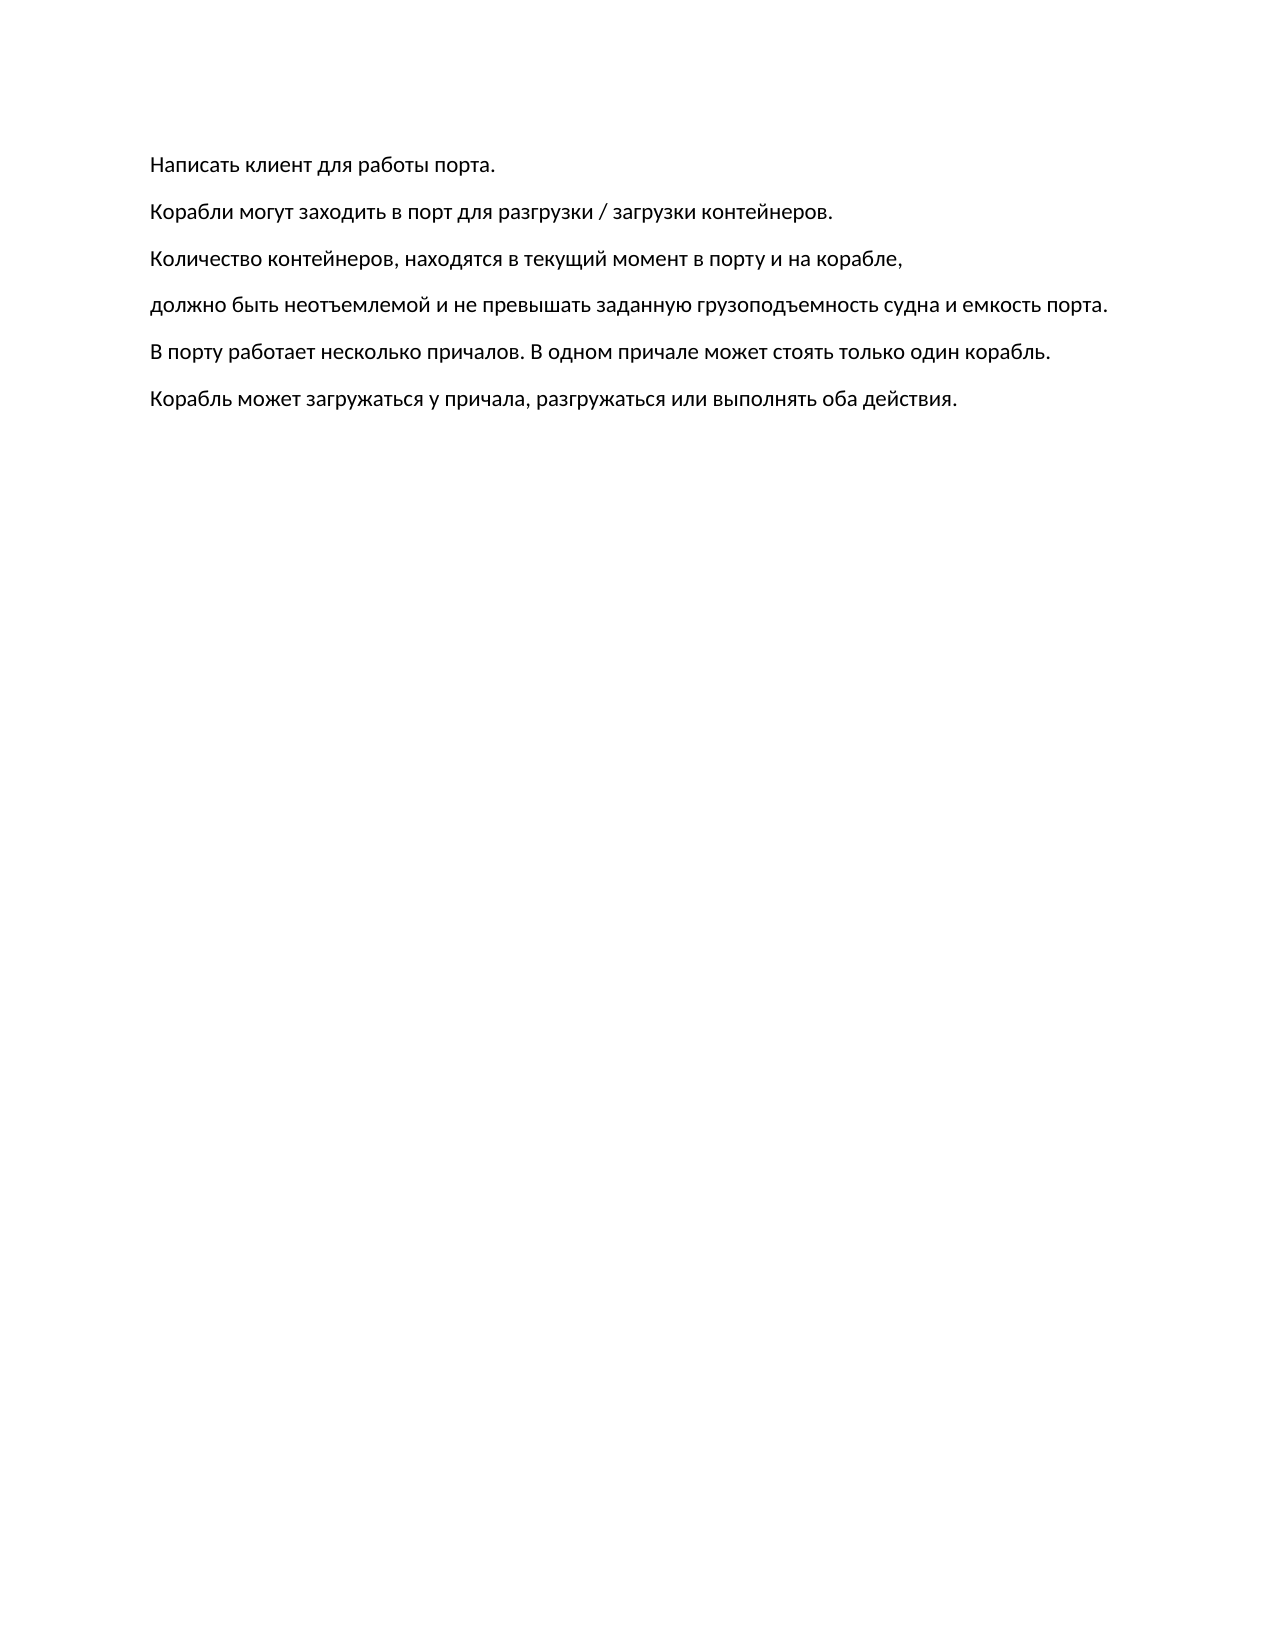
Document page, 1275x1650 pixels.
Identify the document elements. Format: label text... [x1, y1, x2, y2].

text Количество контейнеров, находятся в текущий момент в порту и на корабле, [150, 244, 1125, 272]
text должно быть неотъемлемой и не превышать заданную грузоподъемность судна и емкость порта. [150, 291, 1125, 319]
text В порту работает несколько причалов. В одном причале может стоять только один корабль. [150, 337, 1125, 366]
text Корабли могут заходить в порт для разгрузки / загрузки контейнеров. [150, 197, 1125, 225]
text Корабль может загружаться у причала, разгружаться или выполнять оба действия. [150, 384, 1125, 412]
text Написать клиент для работы порта. [150, 150, 1125, 178]
